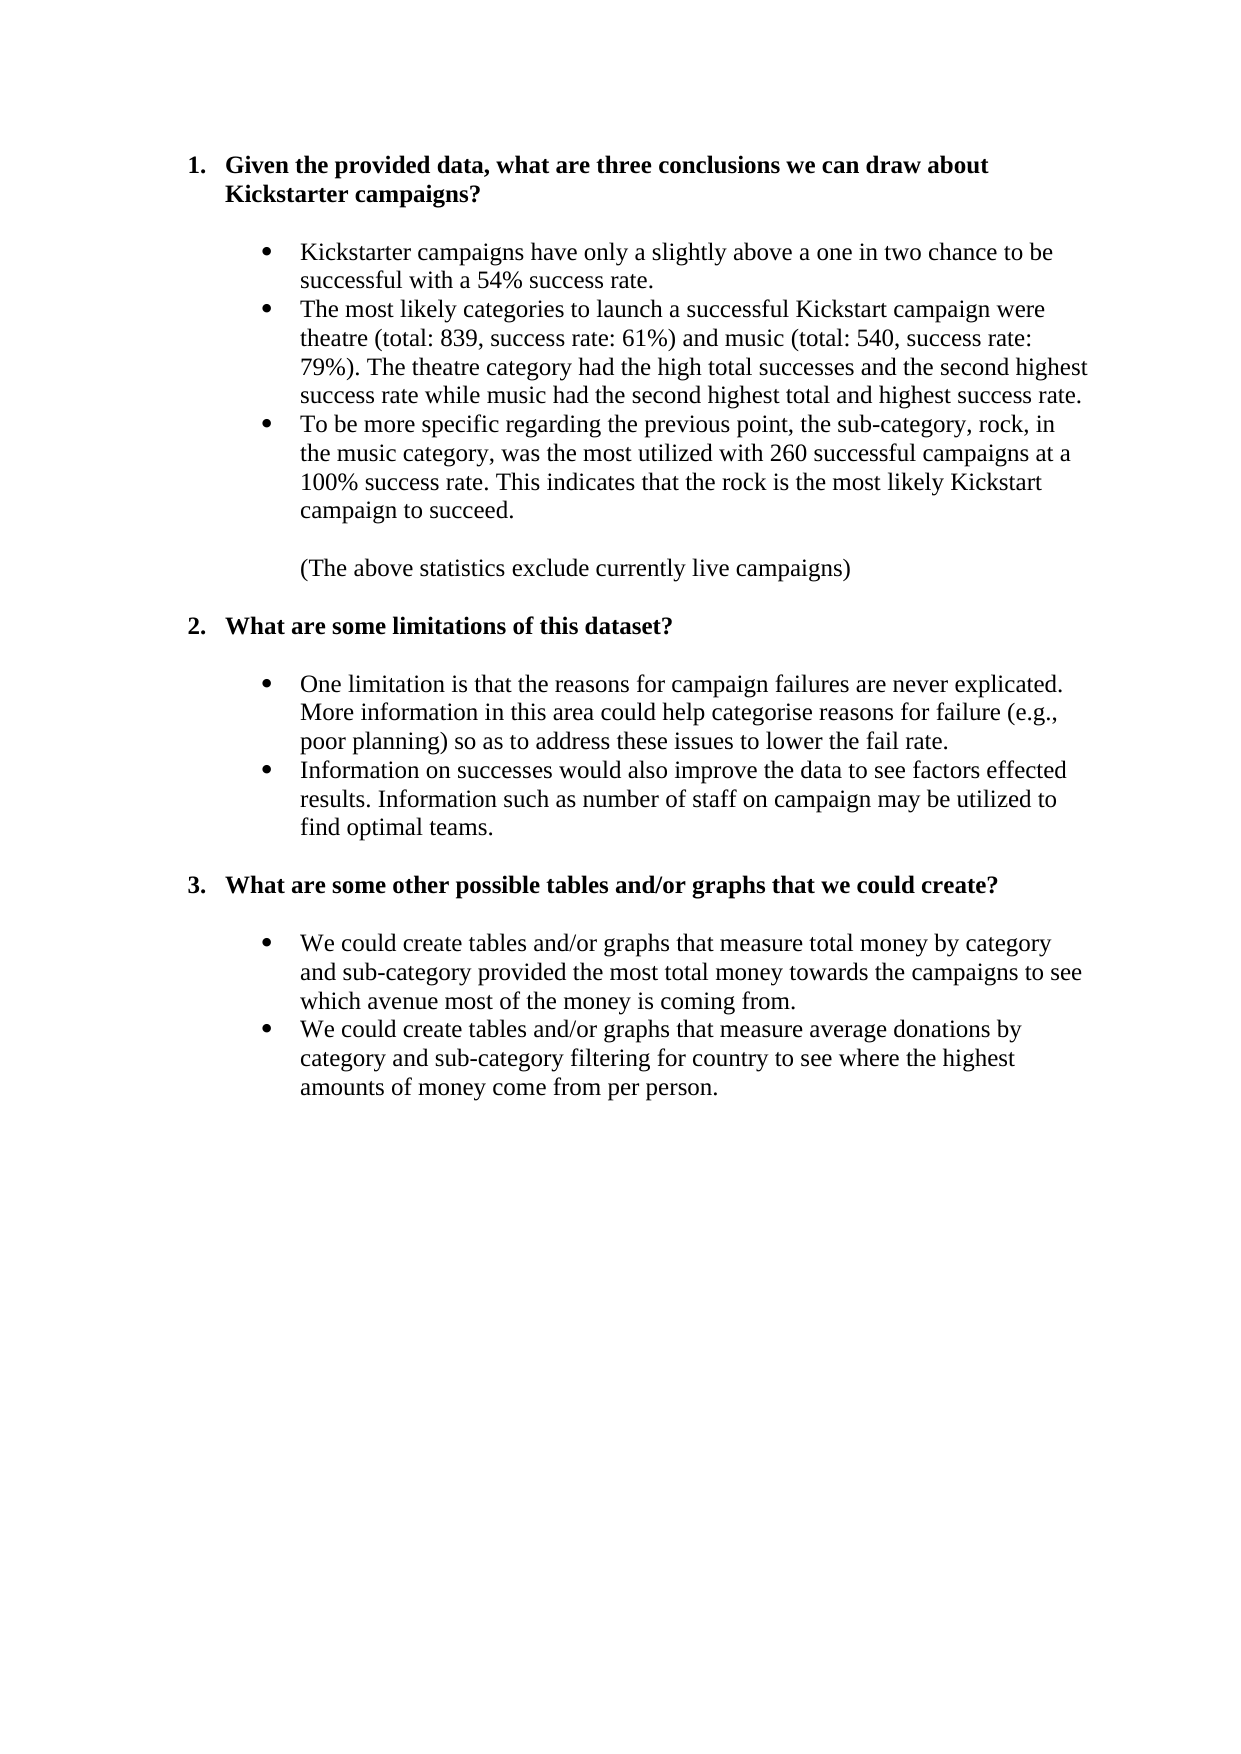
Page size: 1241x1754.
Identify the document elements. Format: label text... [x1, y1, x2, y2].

list One limitation is that the reasons for campaign failures are never explicated. More information in this area could help categorise reasons for failure (e.g., poor planning) so as to address these issues to lower the fail rate. [262, 669, 1090, 755]
list Given the provided data, what are three conclusions we can draw about Kickstarter campaigns? [187, 150, 1090, 207]
list To be more specific regarding the previous point, the sub-category, rock, in the music category, was the most utilized with 260 successful campaigns at a 100% success rate. This indicates that the rock is the most likely Kickstart campaign to succeed. [262, 409, 1090, 524]
list We could create tables and/or graphs that measure average donations by category and sub-category filtering for country to see where the highest amounts of money come from per person. [262, 1014, 1090, 1101]
list Kickstarter campaigns have only a slightly above a one in two chance to be successful with a 54% success rate. [262, 237, 1090, 294]
list What are some other possible tables and/or graphs that we could create? [187, 870, 1090, 899]
list Information on successes would also improve the data to see factors effected results. Information such as number of staff on campaign may be utilized to find optimal teams. [262, 755, 1090, 841]
list What are some limitations of this dataset? [187, 611, 1090, 639]
list We could create tables and/or graphs that measure total money by category and sub-category provided the most total money towards the campaigns to see which avenue most of the money is coming from. [262, 928, 1090, 1014]
list The most likely categories to launch a successful Kickstart campaign were theatre (total: 839, success rate: 61%) and music (total: 540, success rate: 79%). The theatre category had the high total successes and the second highest success rate while music had the second highest total and highest success rate. [262, 294, 1090, 409]
list (The above statistics exclude currently live campaigns) [300, 553, 1090, 582]
